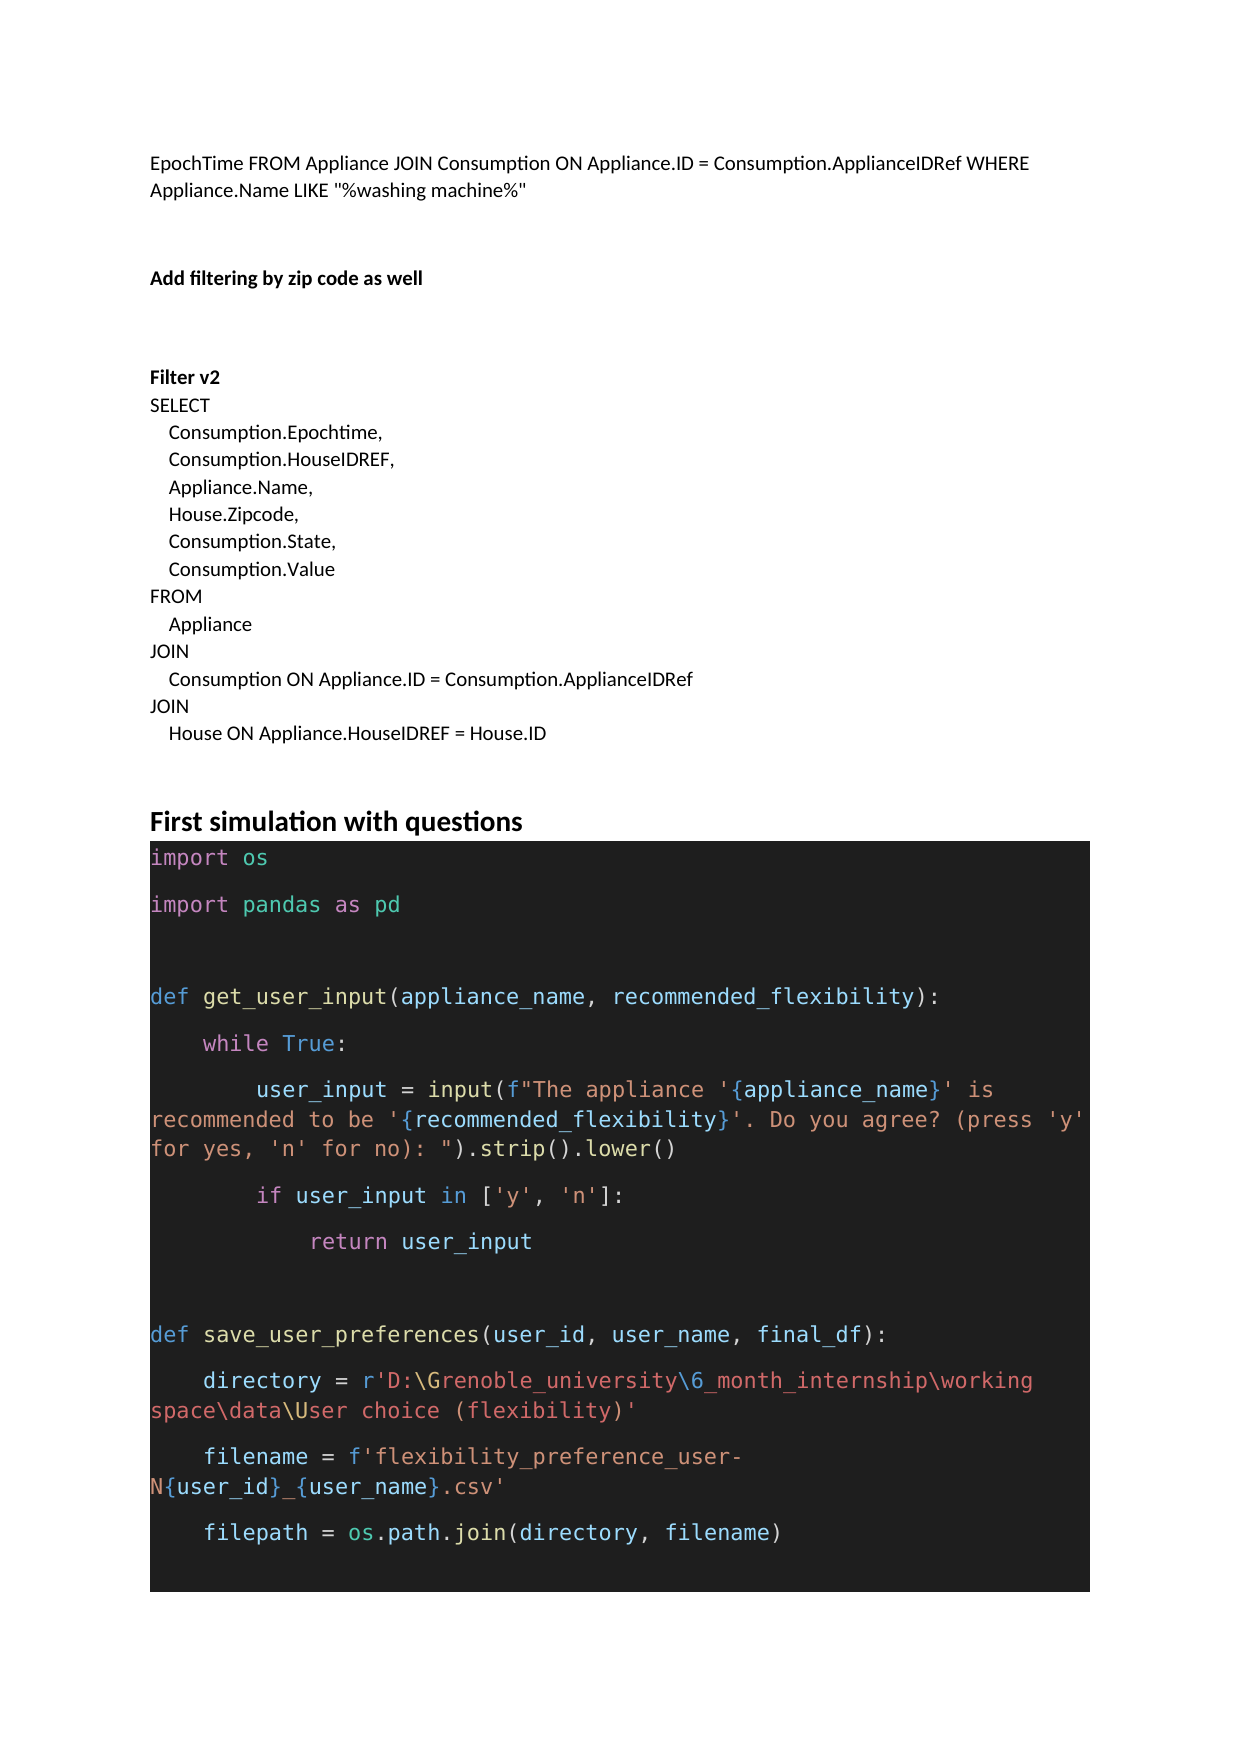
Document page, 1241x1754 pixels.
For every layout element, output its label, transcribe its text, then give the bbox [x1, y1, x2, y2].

text SELECT [150, 392, 1090, 417]
text Consumption.Value [150, 556, 1090, 582]
text House ON Appliance.HouseIDREF = House.ID [150, 721, 1090, 746]
text if user_input in ['y', 'n']: [150, 1179, 1090, 1208]
text Consumption.Epochtime, [150, 419, 1090, 444]
text Filter v2 [150, 364, 1090, 390]
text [150, 150, 1090, 203]
text Appliance [150, 611, 1090, 636]
text Consumption.HouseIDREF, [150, 447, 1090, 472]
text def get_user_input(appliance_name, recommended_flexibility): [150, 980, 1090, 1010]
text House.Zipcode, [150, 501, 1090, 527]
text user_input = input(f"The appliance '{appliance_name}' is recommended to be '{recommended_flexibility}'. Do you agree? (press 'y' for yes, 'n' for no): ").strip().lower() [150, 1073, 1090, 1162]
text def save_user_preferences(user_id, user_name, final_df): [150, 1318, 1090, 1347]
text import pandas as pd [150, 887, 1090, 917]
text while True: [150, 1027, 1090, 1056]
text JOIN [150, 693, 1090, 718]
text return user_input [150, 1225, 1090, 1255]
text Consumption ON Appliance.ID = Consumption.ApplianceIDRef [150, 666, 1090, 691]
text FROM [150, 583, 1090, 609]
text filename = f'flexibility_preference_user-N{user_id}_{user_name}.csv' [150, 1440, 1090, 1499]
text First simulation with questions [150, 803, 1090, 838]
text Add filtering by zip code as well [150, 266, 1090, 291]
text Consumption.State, [150, 529, 1090, 554]
text Appliance.Name, [150, 474, 1090, 499]
text import os [150, 841, 1090, 871]
text directory = r'D:\Grenoble_university\6_month_internship\working space\data\User choice (flexibility)' [150, 1364, 1090, 1423]
text filepath = os.path.join(directory, filename) [150, 1516, 1090, 1546]
text JOIN [150, 638, 1090, 664]
